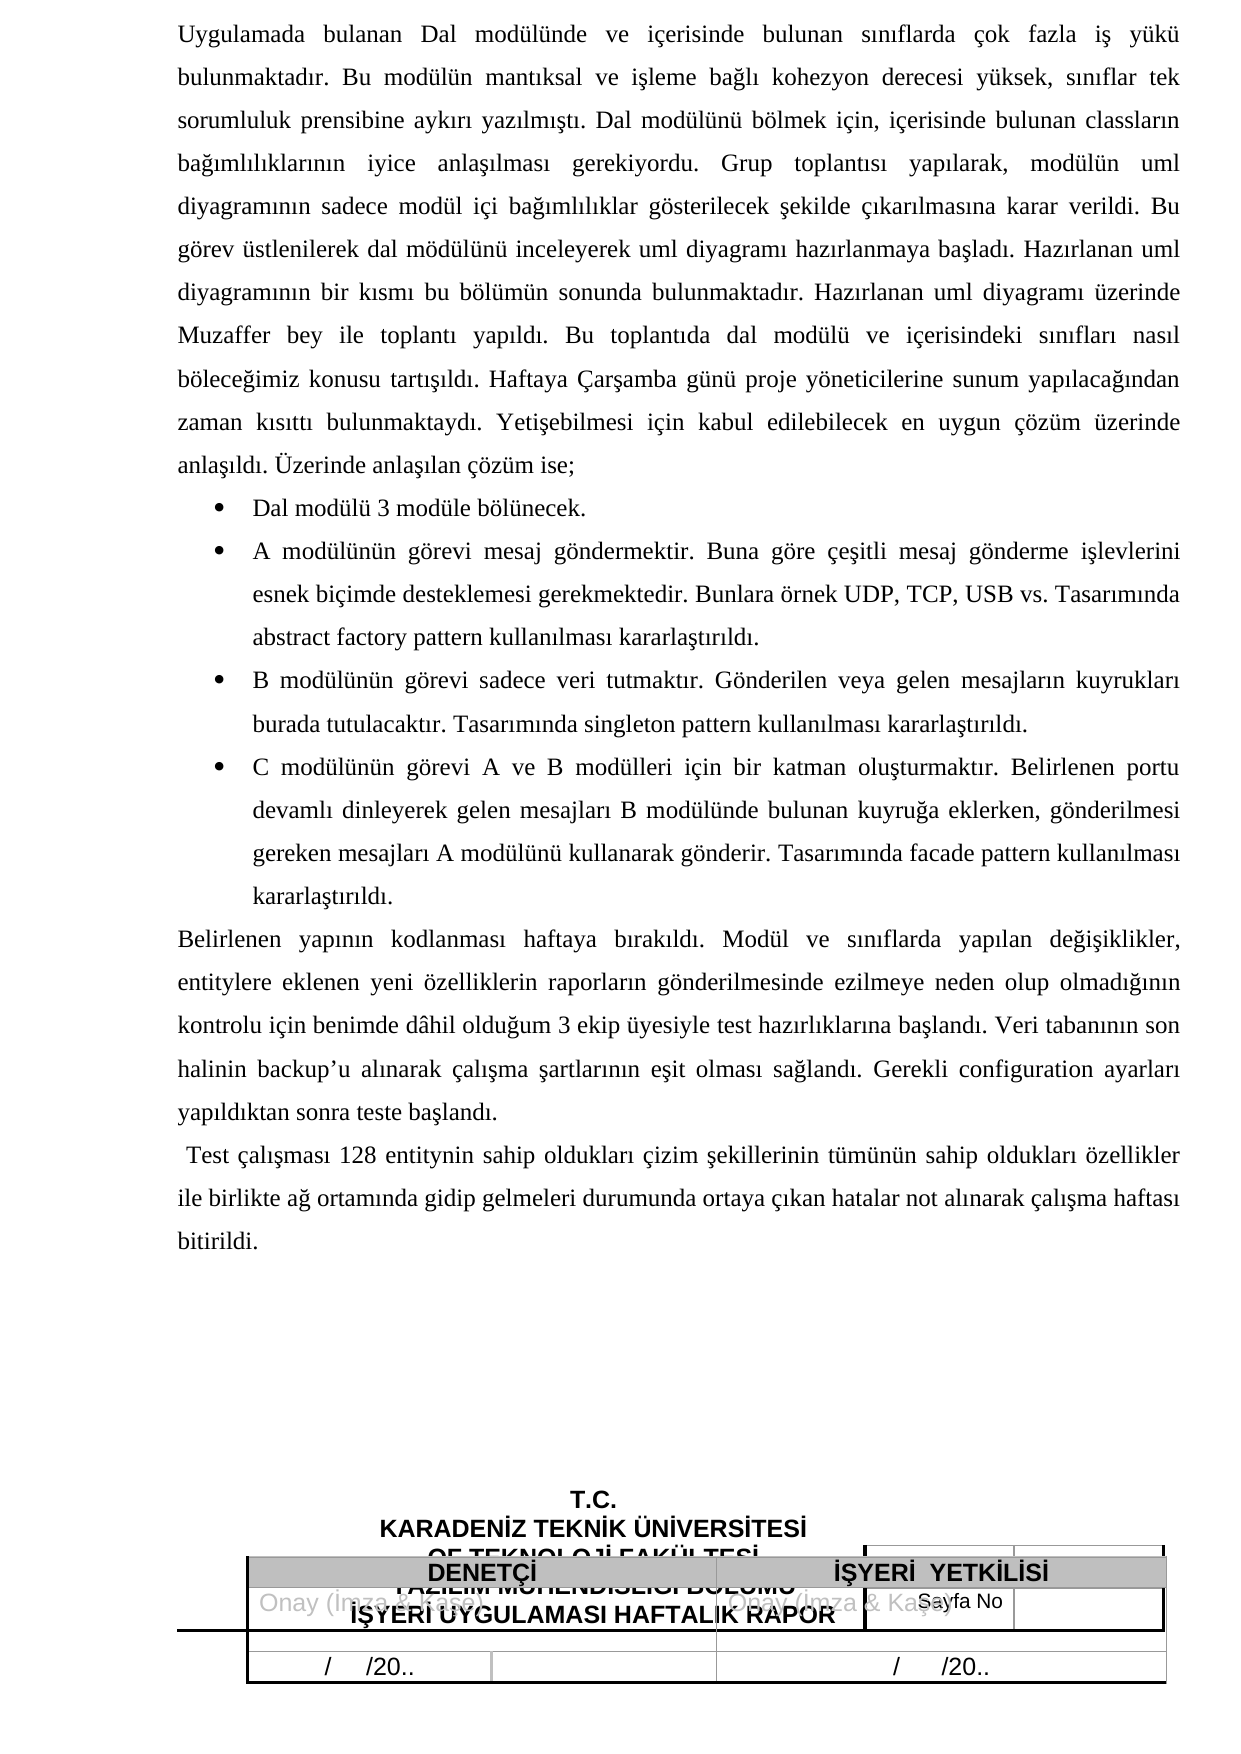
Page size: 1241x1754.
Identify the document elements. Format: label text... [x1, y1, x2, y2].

table_header [177, 1485, 322, 1629]
table_cell [493, 1652, 716, 1681]
table_header DENETÇİ [249, 1558, 716, 1587]
table_cell / /20.. [717, 1652, 1166, 1681]
table_cell Onay (İmza & Kaşe) [249, 1588, 716, 1651]
list B modülünün görevi sadece veri tutmaktır. Gönderilen veya gelen mesajların kuyrukları burada tutulacaktır. Tasarımında singleton pattern kullanılması kararlaştırıldı. [215, 666, 1181, 737]
table_cell Onay (İmza & Kaşe) [717, 1588, 1166, 1651]
list A modülünün görevi mesaj göndermektir. Buna göre çeşitli mesaj gönderme işlevlerini esnek biçimde desteklemesi gerekmektedir. Bunlara örnek UDP, TCP, USB vs. Tasarımında abstract factory pattern kullanılması kararlaştırıldı. [215, 536, 1181, 651]
list Test çalışması 128 entitynin sahip oldukları çizim şekillerinin tümünün sahip oldukları özellikler ile birlikte ağ ortamında gidip gelmeleri durumunda ortaya çıkan hatalar not alınarak çalışma haftası bitirildi. [177, 1140, 1181, 1255]
table_header İŞYERİ YETKİLİSİ [717, 1558, 1166, 1587]
table_cell / /20.. [249, 1652, 490, 1681]
list Belirlenen yapının kodlanması haftaya bırakıldı. Modül ve sınıflarda yapılan değişiklikler, entitylere eklenen yeni özelliklerin raporların gönderilmesinde ezilmeye neden olup olmadığının kontrolu için benimde dâhil olduğum 3 ekip üyesiyle test hazırlıklarına başlandı. Veri tabanının son halinin backup’u alınarak çalışma şartlarının eşit olması sağlandı. Gerekli configuration ayarları yapıldıktan sonra teste başlandı. [177, 924, 1181, 1126]
table_header T.C. KARADENİZ TEKNİK ÜNİVERSİTESİ OF TEKNOLOJİ FAKÜLTESİ YAZILIM MÜHENDİSLİĞİ BÖLÜMÜ İŞYERİ UYGULAMASI HAFTALIK RAPOR [322, 1485, 865, 1556]
list Dal modülü 3 modüle bölünecek. [215, 493, 1181, 522]
list C modülünün görevi A ve B modülleri için bir katman oluşturmaktır. Belirlenen portu devamlı dinleyerek gelen mesajları B modülünde bulunan kuyruğa eklerken, gönderilmesi gereken mesajları A modülünü kullanarak gönderir. Tasarımında facade pattern kullanılması kararlaştırıldı. [215, 752, 1181, 910]
